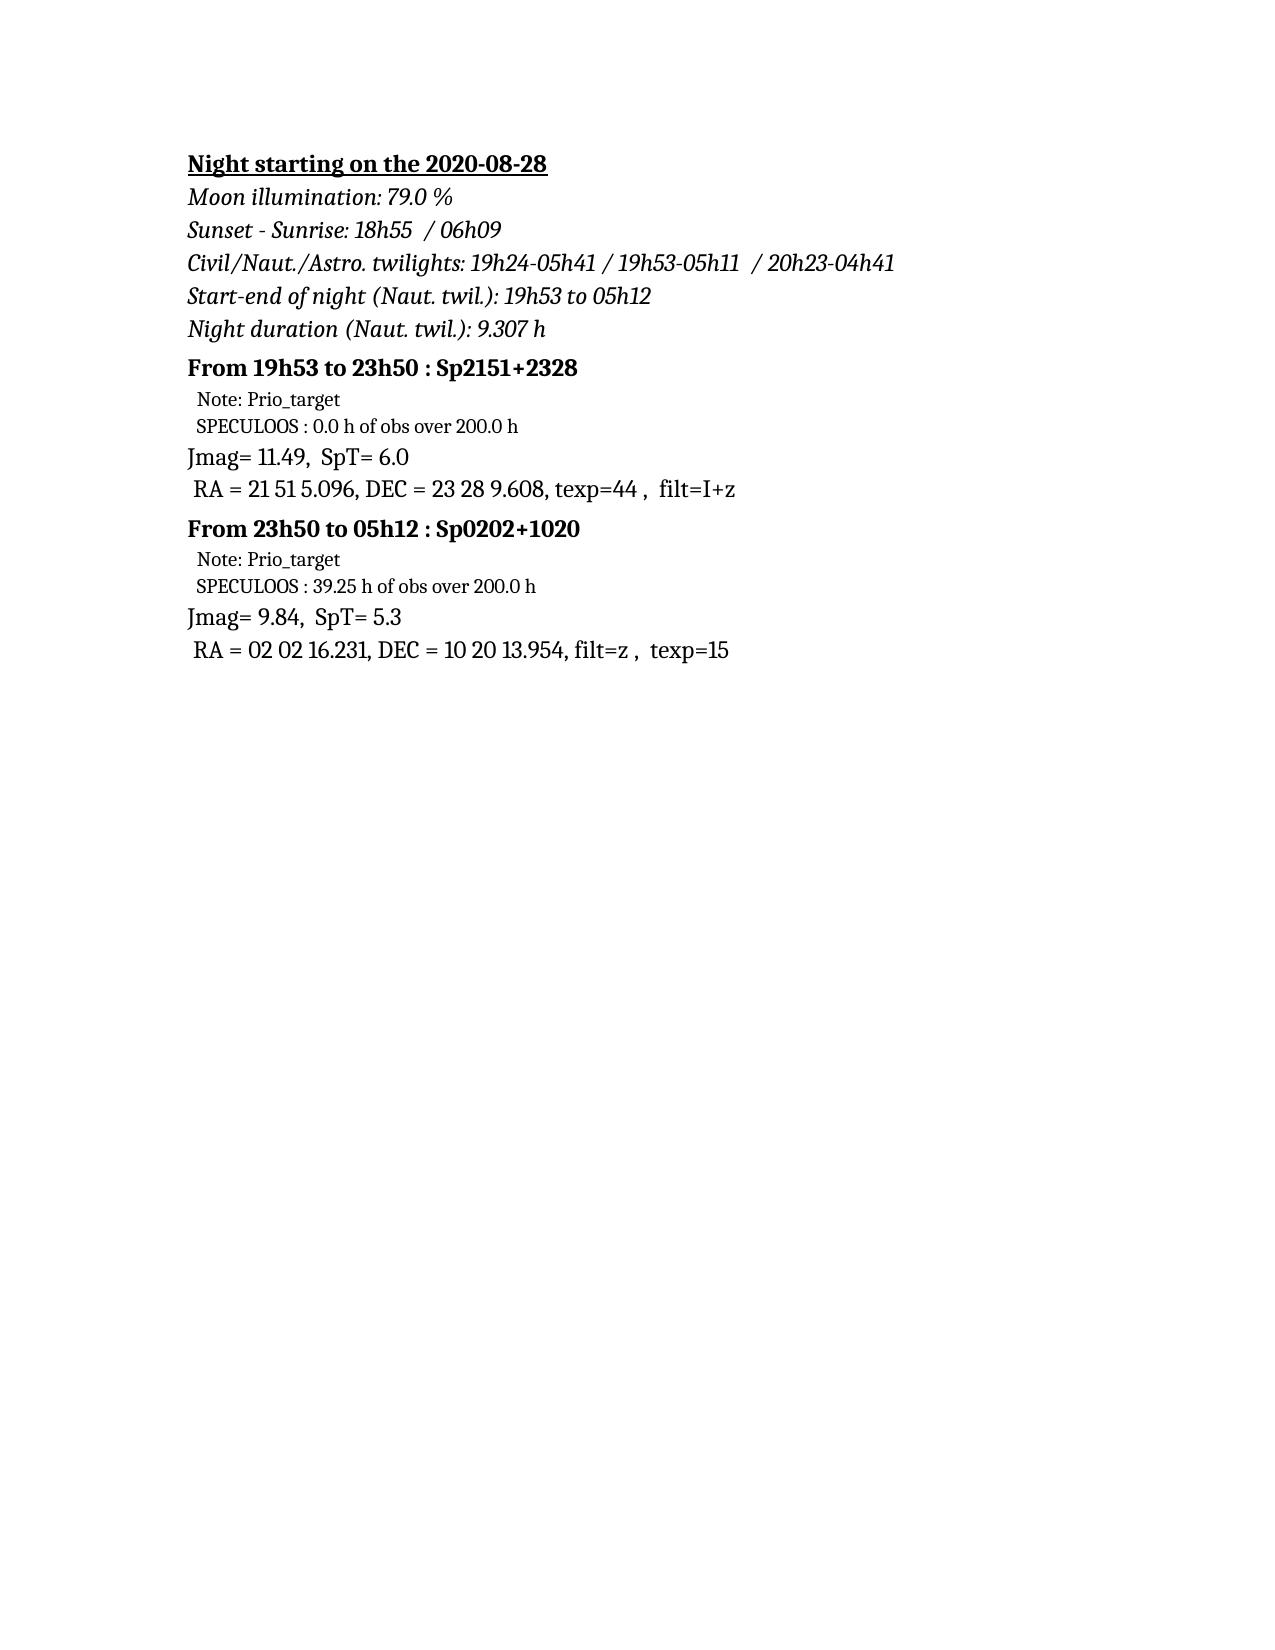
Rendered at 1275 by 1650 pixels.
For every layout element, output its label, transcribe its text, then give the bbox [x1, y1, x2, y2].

text RA = 02 02 16.231, DEC = 10 20 13.954, filt=z , texp=15 [187, 636, 1087, 664]
text Note: Prio_target [187, 548, 1087, 572]
text Jmag= 9.84, SpT= 5.3 [187, 603, 1087, 631]
text SPECULOOS : 0.0 h of obs over 200.0 h [187, 415, 1087, 439]
text Jmag= 11.49, SpT= 6.0 [187, 442, 1087, 471]
text Moon illumination: 79.0 % [187, 183, 1087, 212]
text From 19h53 to 23h50 : Sp2151+2328 [187, 354, 1087, 383]
text Start-end of night (Naut. twil.): 19h53 to 05h12 [187, 282, 1087, 311]
text Night starting on the 2020-08-28 [187, 150, 1087, 179]
text Note: Prio_target [187, 387, 1087, 411]
text Civil/Naut./Astro. twilights: 19h24-05h41 / 19h53-05h11 / 20h23-04h41 [187, 249, 1087, 278]
text Night duration (Naut. twil.): 9.307 h [187, 315, 1087, 344]
text Sunset - Sunrise: 18h55 / 06h09 [187, 216, 1087, 245]
text RA = 21 51 5.096, DEC = 23 28 9.608, texp=44 , filt=I+z [187, 475, 1087, 504]
text SPECULOOS : 39.25 h of obs over 200.0 h [187, 575, 1087, 599]
text From 23h50 to 05h12 : Sp0202+1020 [187, 515, 1087, 543]
